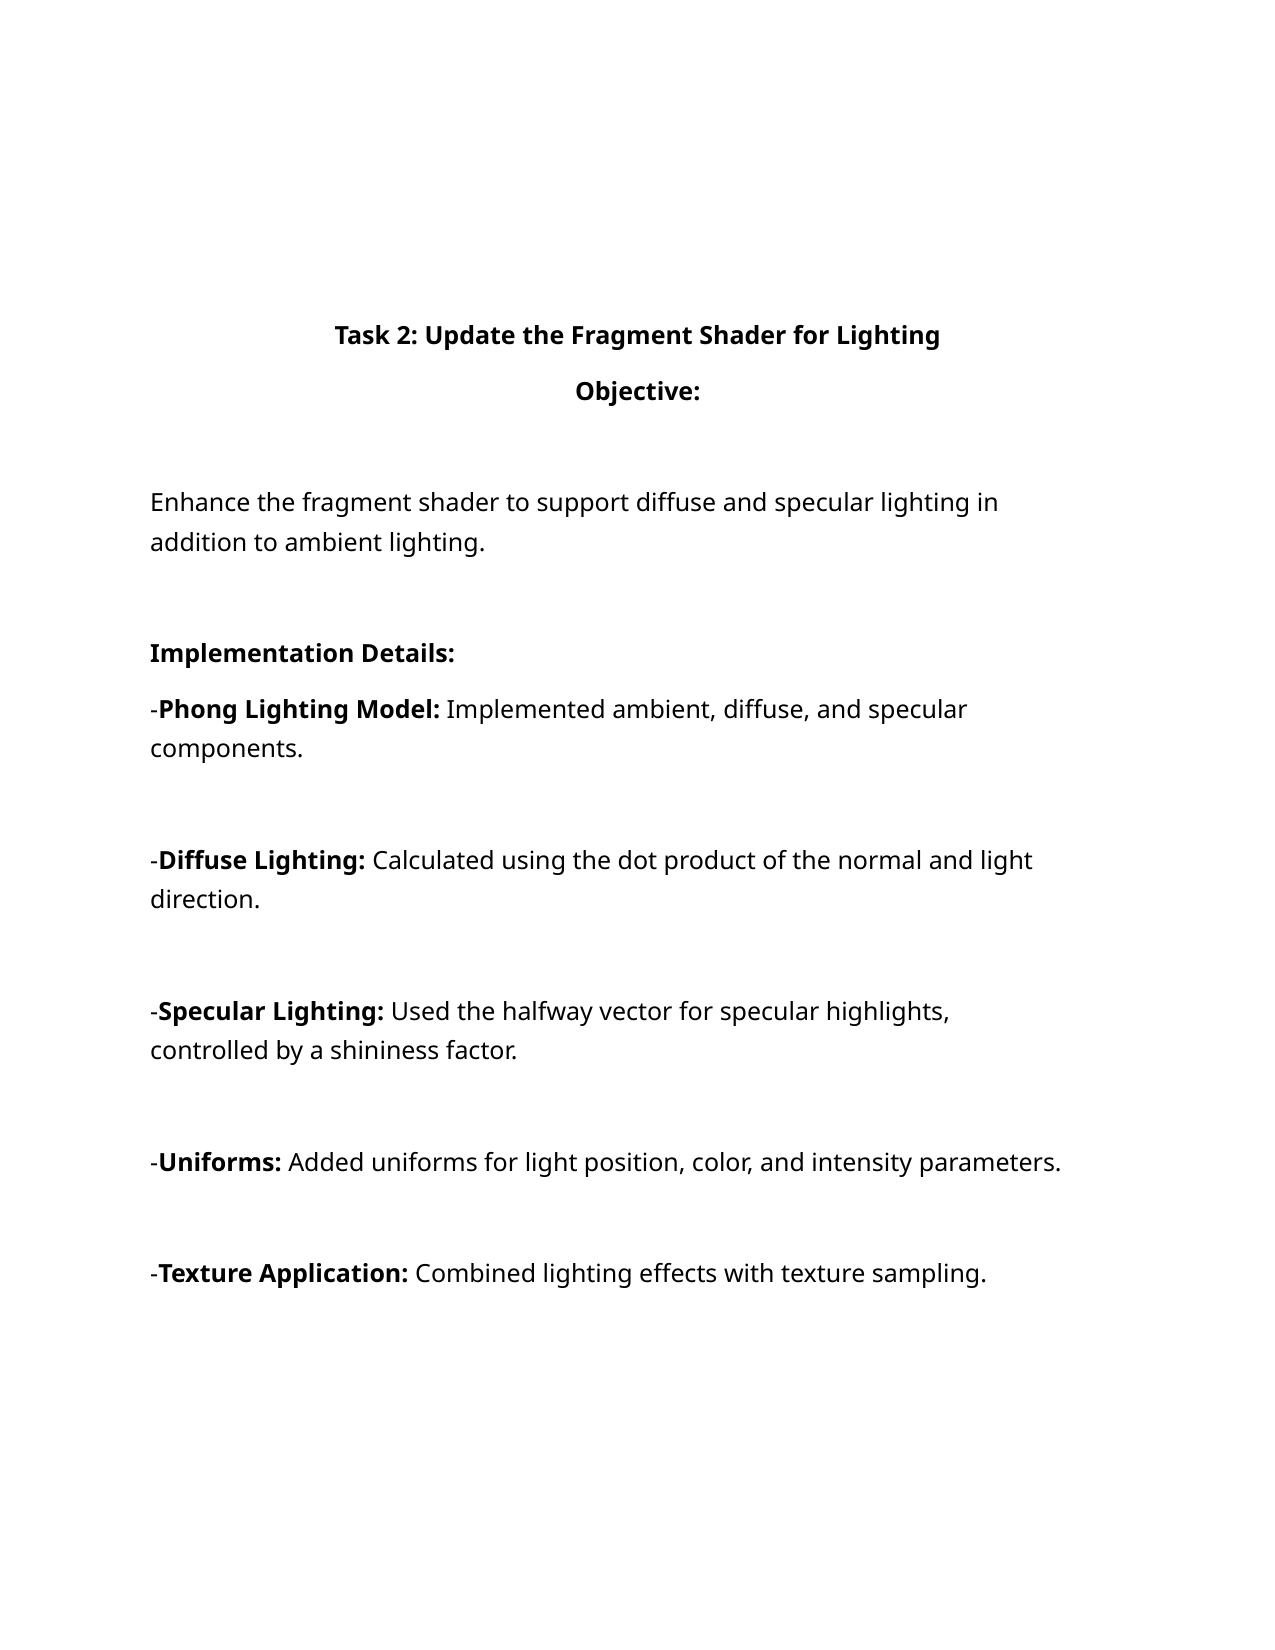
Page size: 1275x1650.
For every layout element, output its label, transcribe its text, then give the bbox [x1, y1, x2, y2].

text -Uniforms: Added uniforms for light position, color, and intensity parameters. [150, 1144, 1125, 1178]
text -Texture Application: Combined lighting effects with texture sampling. [150, 1256, 1125, 1290]
text -Phong Lighting Model: Implemented ambient, diffuse, and specular components. [150, 692, 1125, 765]
text Task 2: Update the Fragment Shader for Lighting [150, 317, 1125, 352]
text Objective: [150, 373, 1125, 407]
text -Specular Lighting: Used the halfway vector for specular highlights, controlled by a shininess factor. [150, 993, 1125, 1067]
text -Diffuse Lighting: Calculated using the dot product of the normal and light direction. [150, 842, 1125, 916]
text Enhance the fragment shader to support diffuse and specular lighting in addition to ambient lighting. [150, 485, 1125, 558]
text Implementation Details: [150, 636, 1125, 670]
